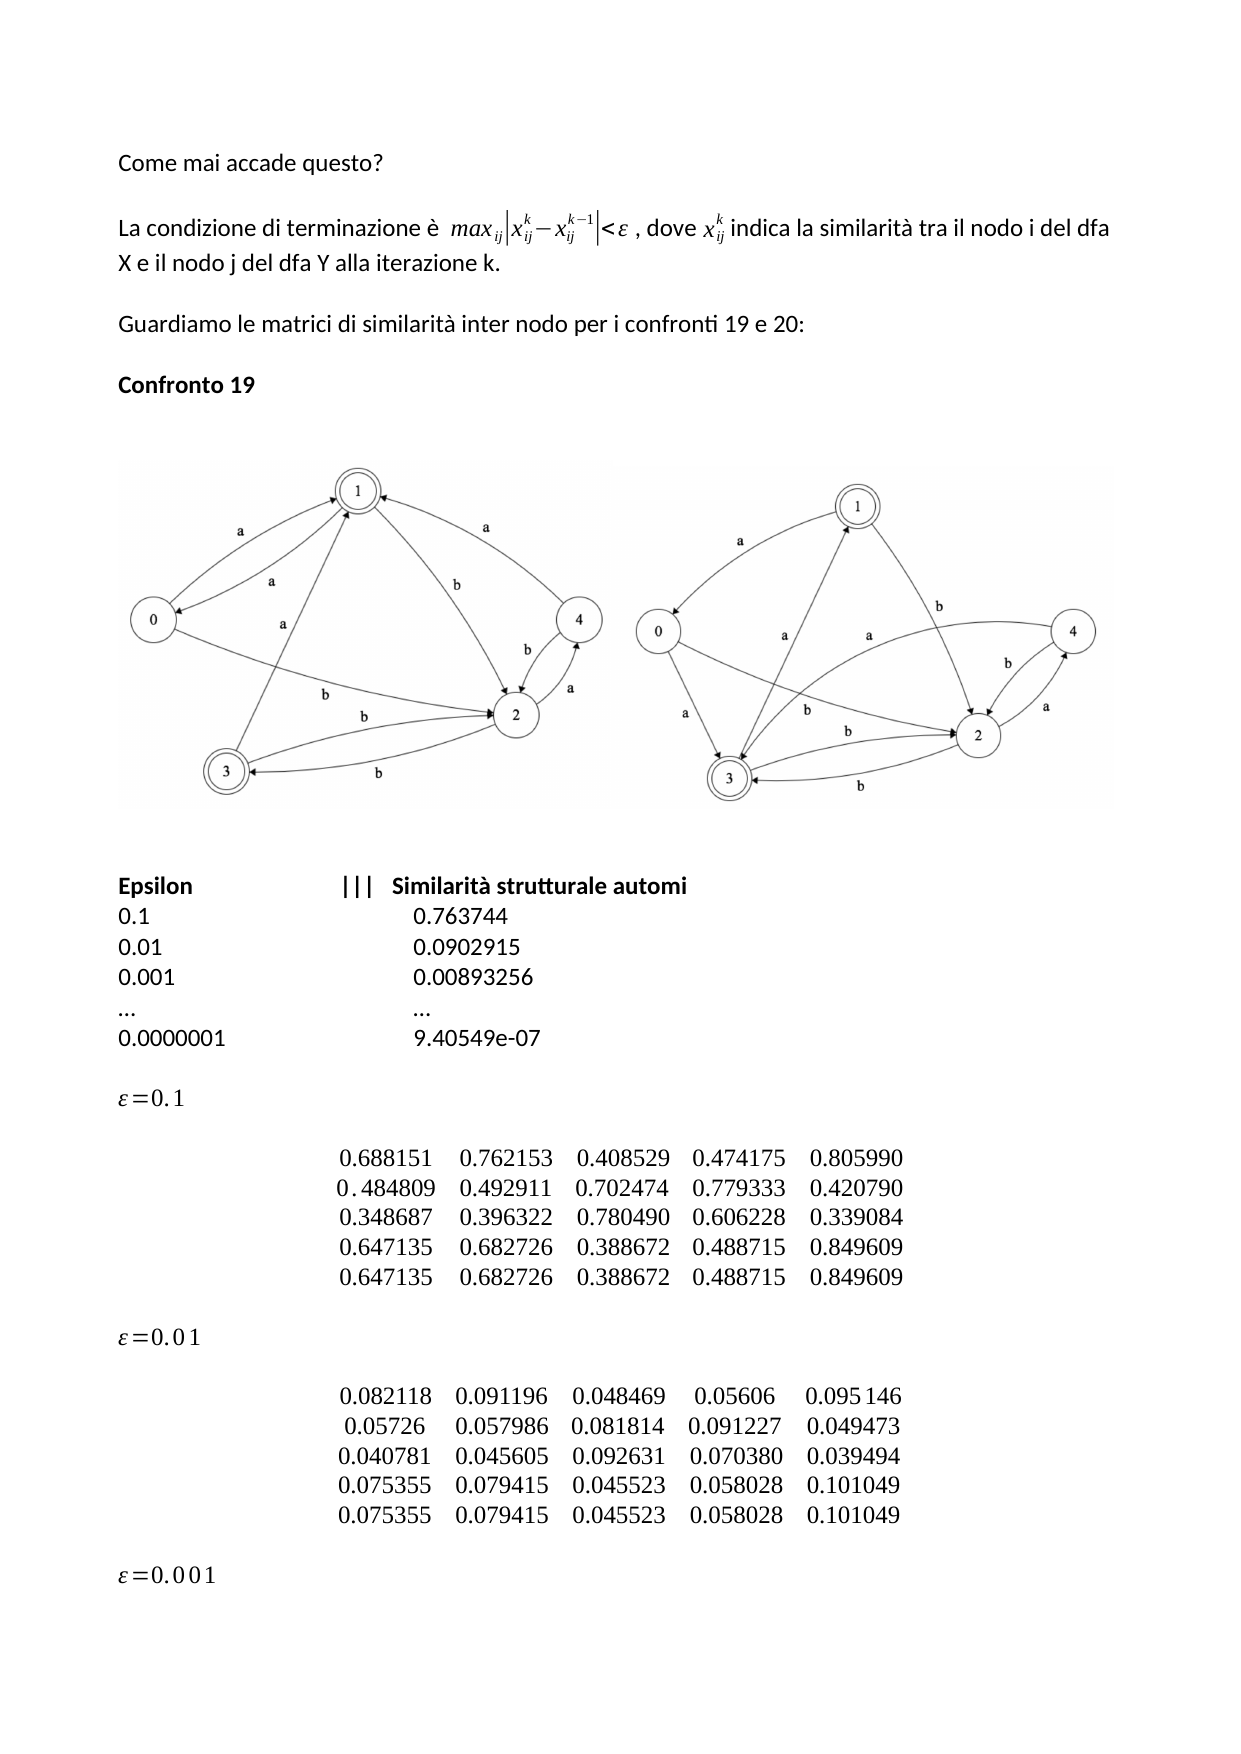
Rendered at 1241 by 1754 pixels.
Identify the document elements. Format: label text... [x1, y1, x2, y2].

text 0.001 0.00893256 [118, 961, 1122, 992]
text 0.1 0.763744 [118, 900, 1122, 931]
text Confronto 19 [118, 369, 1122, 400]
text 0.01 0.0902915 [118, 931, 1122, 961]
picture [118, 460, 1115, 809]
text Guardiamo le matrici di similarità inter nodo per i confronti 19 e 20: [118, 308, 1122, 339]
text Epsilon ||| Similarità strutturale automi [118, 870, 1122, 900]
text Come mai accade questo? [118, 148, 1122, 178]
text La condizione di terminazione è , dove indica la similarità tra il nodo i del dfa X e il nodo j del dfa Y alla iterazione k. [118, 209, 1122, 278]
text … … [118, 992, 1122, 1022]
text 0.0000001 9.40549e-07 [118, 1022, 1122, 1053]
